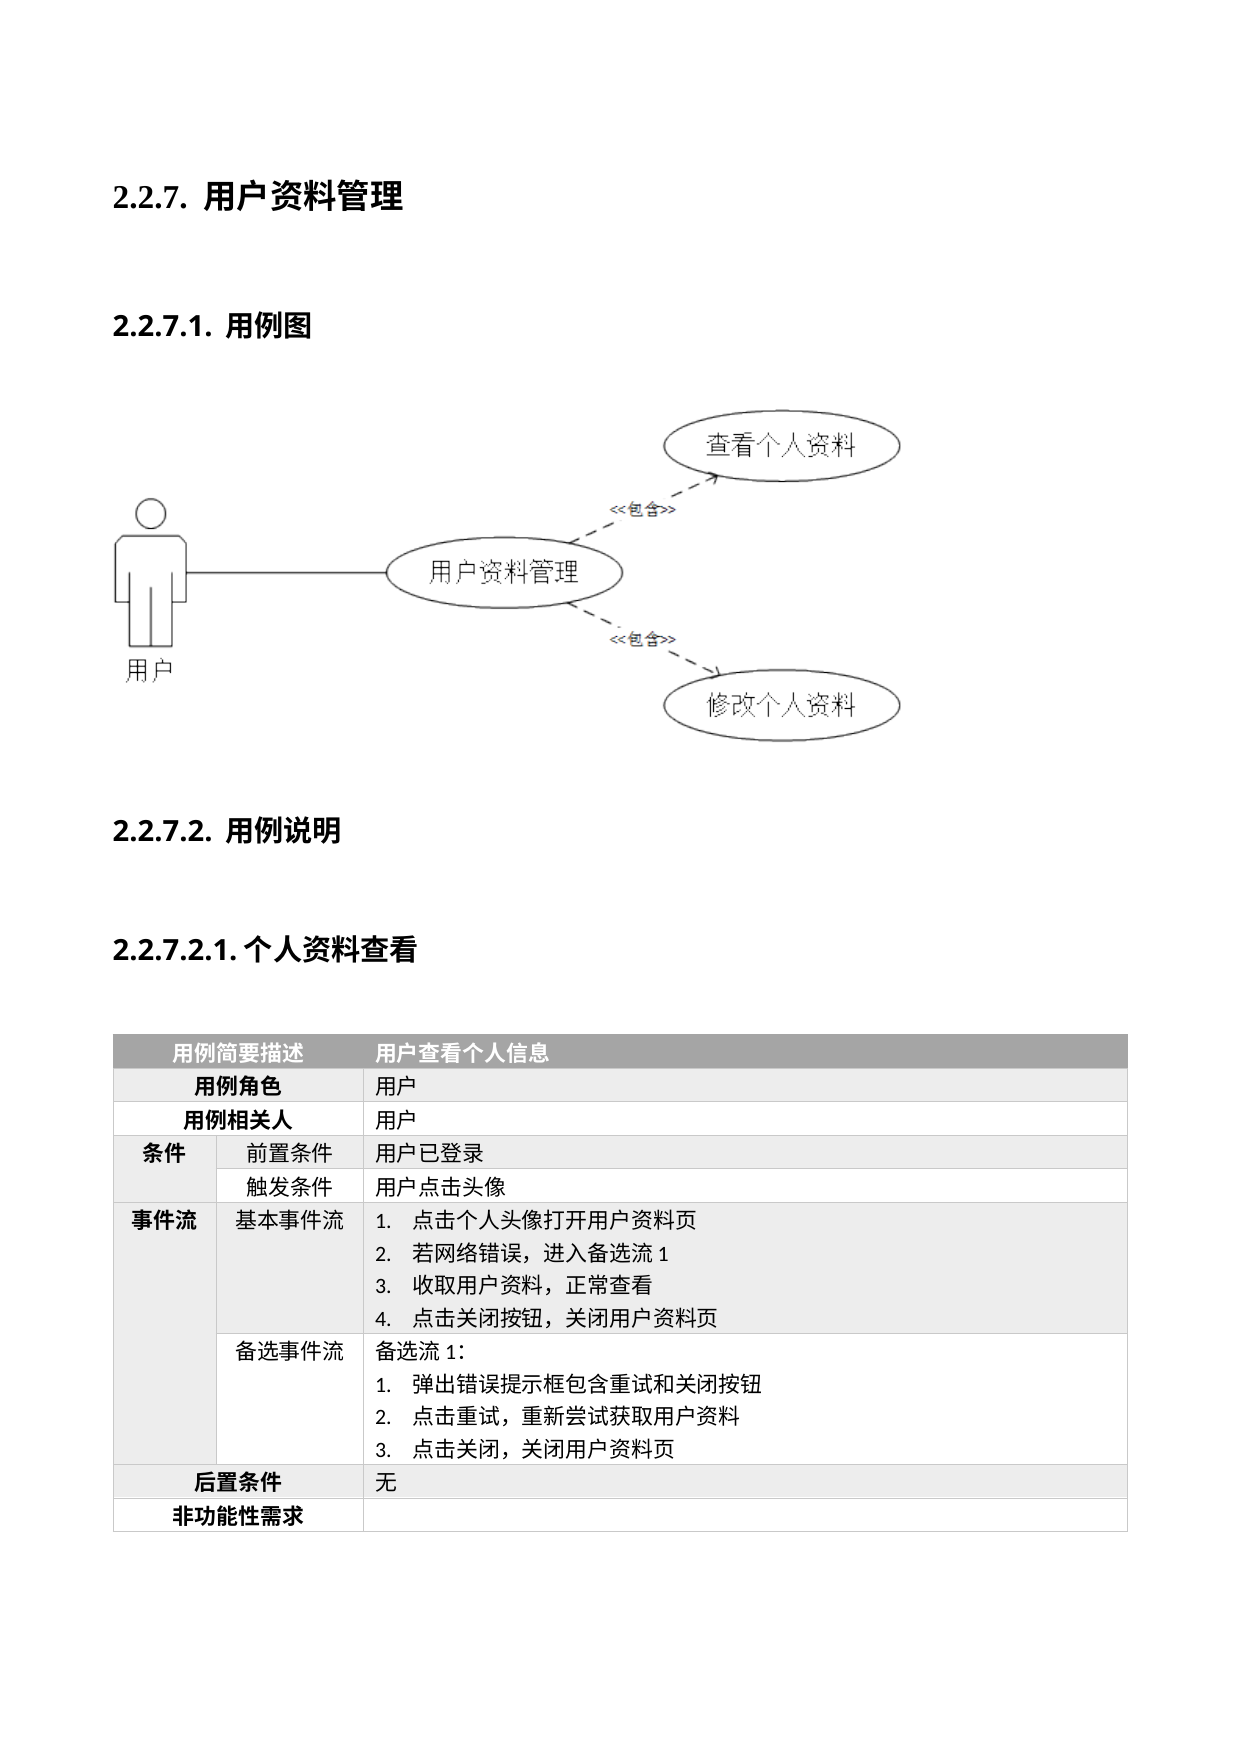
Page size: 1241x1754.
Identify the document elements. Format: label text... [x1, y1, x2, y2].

table_cell 无 [364, 1465, 1127, 1497]
subtitle 用户资料管理 [112, 162, 1128, 227]
table_cell 用例角色 [114, 1069, 363, 1101]
table_cell 后置条件 [114, 1465, 363, 1497]
subtitle 个人资料查看 [112, 915, 1128, 980]
table_header 用户查看个人信息 [364, 1035, 1127, 1068]
table_cell 触发条件 [217, 1169, 363, 1202]
table_cell [364, 1499, 1127, 1531]
subtitle 用例说明 [112, 796, 1128, 861]
table_header 用例简要描述 [114, 1035, 363, 1068]
table_cell 点击个人头像打开用户资料页 若网络错误，进入备选流1 收取用户资料，正常查看 点击关闭按钮，关闭用户资料页 [364, 1203, 1127, 1333]
table_cell 非功能性需求 [114, 1499, 363, 1531]
table_cell 用户点击头像 [364, 1169, 1127, 1202]
table_cell 用户已登录 [364, 1136, 1127, 1168]
table_cell 前置条件 [217, 1136, 363, 1168]
table_cell 用户 [364, 1102, 1127, 1135]
picture [112, 409, 904, 744]
table_cell 用户 [364, 1069, 1127, 1101]
table_cell 条件 [114, 1136, 216, 1202]
subtitle 用例图 [112, 291, 1128, 356]
table_cell 基本事件流 [217, 1203, 363, 1333]
table_cell 事件流 [114, 1203, 216, 1464]
table_cell 备选流1： 弹出错误提示框包含重试和关闭按钮 点击重试，重新尝试获取用户资料 点击关闭，关闭用户资料页 [364, 1334, 1127, 1464]
table_cell 用例相关人 [114, 1102, 363, 1135]
table_cell 备选事件流 [217, 1334, 363, 1464]
